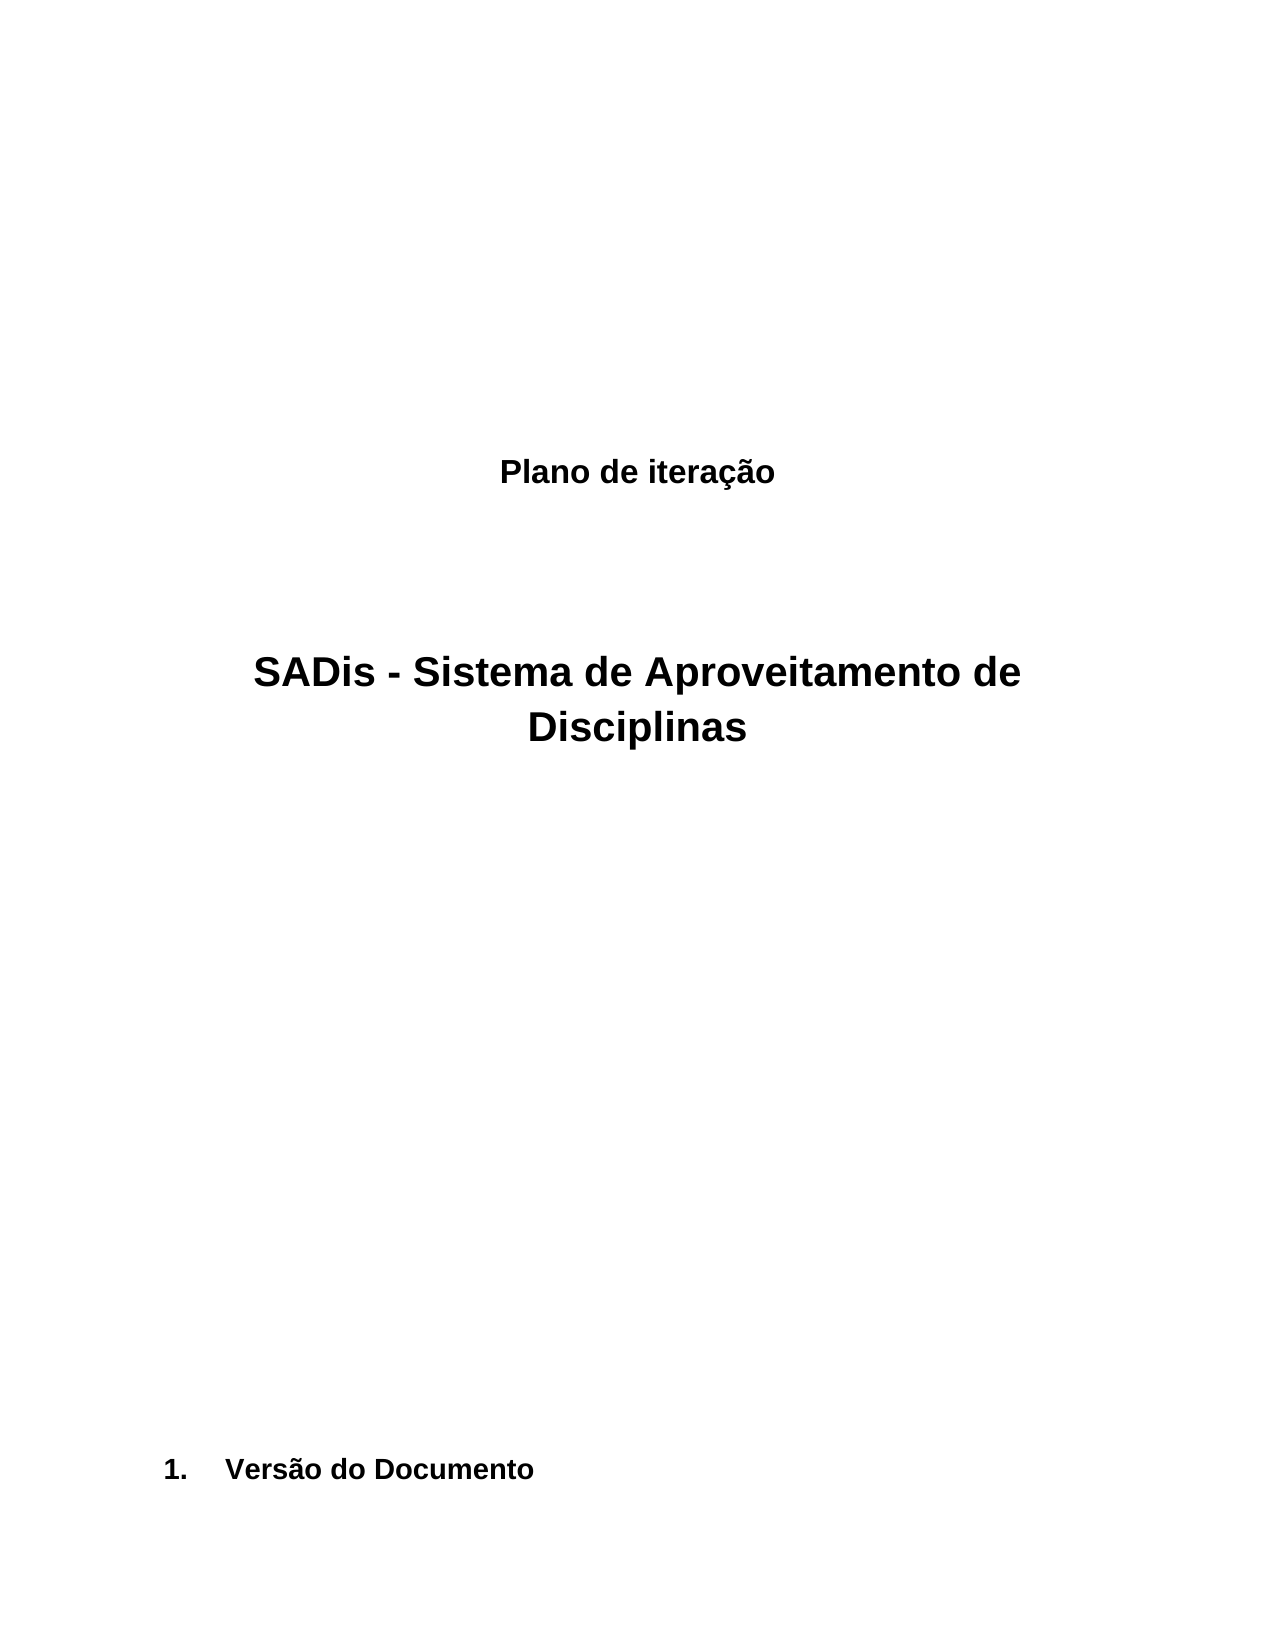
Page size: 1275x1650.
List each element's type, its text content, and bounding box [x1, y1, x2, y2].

list Versão do Documento [188, 1452, 1125, 1486]
text SADis - Sistema de Aproveitamento de Disciplinas [150, 647, 1125, 750]
text Plano de iteração [150, 452, 1125, 491]
